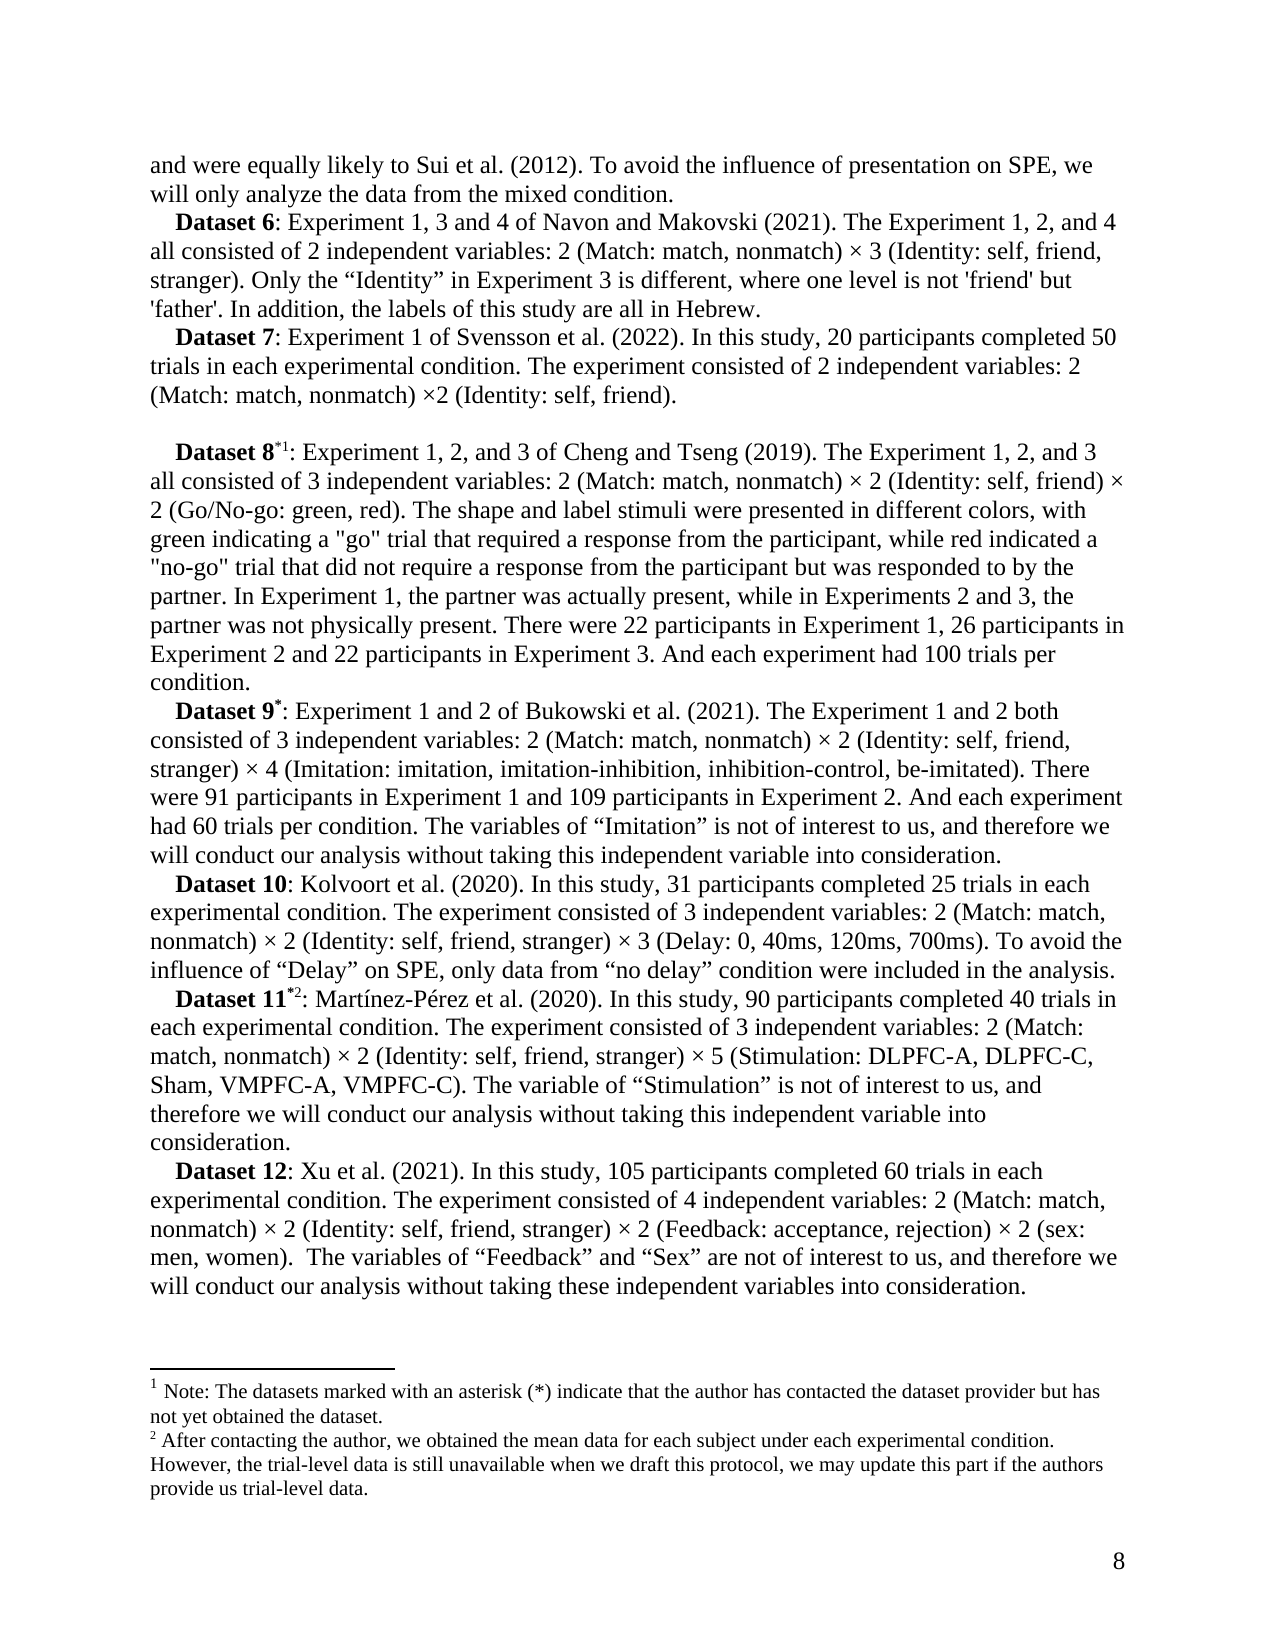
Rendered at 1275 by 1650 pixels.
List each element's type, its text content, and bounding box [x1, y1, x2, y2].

text Dataset 10: Kolvoort et al. (2020). In this study, 31 participants completed 25 trials in each experimental condition. The experiment consisted of 3 independent variables: 2 (Match: match, nonmatch) × 2 (Identity: self, friend, stranger) × 3 (Delay: 0, 40ms, 120ms, 700ms). To avoid the influence of “Delay” on SPE, only data from “no delay” condition were included in the analysis. [150, 869, 1125, 984]
text Dataset 7: Experiment 1 of Svensson et al. (2022). In this study, 20 participants completed 50 trials in each experimental condition. The experiment consisted of 2 independent variables: 2 (Match: match, nonmatch) ×2 (Identity: self, friend). [150, 322, 1125, 409]
text Dataset 8*: Experiment 1, 2, and 3 of Cheng and Tseng (2019). The Experiment 1, 2, and 3 all consisted of 3 independent variables: 2 (Match: match, nonmatch) × 2 (Identity: self, friend) × 2 (Go/No-go: green, red). The shape and label stimuli were presented in different colors, with green indicating a "go" trial that required a response from the participant, while red indicated a "no-go" trial that did not require a response from the participant but was responded to by the partner. In Experiment 1, the partner was actually present, while in Experiments 2 and 3, the partner was not physically present. There were 22 participants in Experiment 1, 26 participants in Experiment 2 and 22 participants in Experiment 3. And each experiment had 100 trials per condition. [150, 437, 1125, 696]
text Dataset 9*: Experiment 1 and 2 of Bukowski et al. (2021). The Experiment 1 and 2 both consisted of 3 independent variables: 2 (Match: match, nonmatch) × 2 (Identity: self, friend, stranger) × 4 (Imitation: imitation, imitation-inhibition, inhibition-control, be-imitated). There were 91 participants in Experiment 1 and 109 participants in Experiment 2. And each experiment had 60 trials per condition. The variables of “Imitation” is not of interest to us, and therefore we will conduct our analysis without taking this independent variable into consideration. [150, 696, 1125, 869]
text Dataset 11*: Martínez-Pérez et al. (2020). In this study, 90 participants completed 40 trials in each experimental condition. The experiment consisted of 3 independent variables: 2 (Match: match, nonmatch) × 2 (Identity: self, friend, stranger) × 5 (Stimulation: DLPFC-A, DLPFC-C, Sham, VMPFC-A, VMPFC-C). The variable of “Stimulation” is not of interest to us, and therefore we will conduct our analysis without taking this independent variable into consideration. [150, 984, 1125, 1156]
text Dataset 6: Experiment 1, 3 and 4 of Navon and Makovski (2021). The Experiment 1, 2, and 4 all consisted of 2 independent variables: 2 (Match: match, nonmatch) × 3 (Identity: self, friend, stranger). Only the “Identity” in Experiment 3 is different, where one level is not 'friend' but 'father'. In addition, the labels of this study are all in Hebrew. [150, 207, 1125, 322]
text Dataset 12: Xu et al. (2021). In this study, 105 participants completed 60 trials in each experimental condition. The experiment consisted of 4 independent variables: 2 (Match: match, nonmatch) × 2 (Identity: self, friend, stranger) × 2 (Feedback: acceptance, rejection) × 2 (sex: men, women). The variables of “Feedback” and “Sex” are not of interest to us, and therefore we will conduct our analysis without taking these independent variables into consideration. [150, 1156, 1125, 1300]
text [150, 150, 1125, 207]
